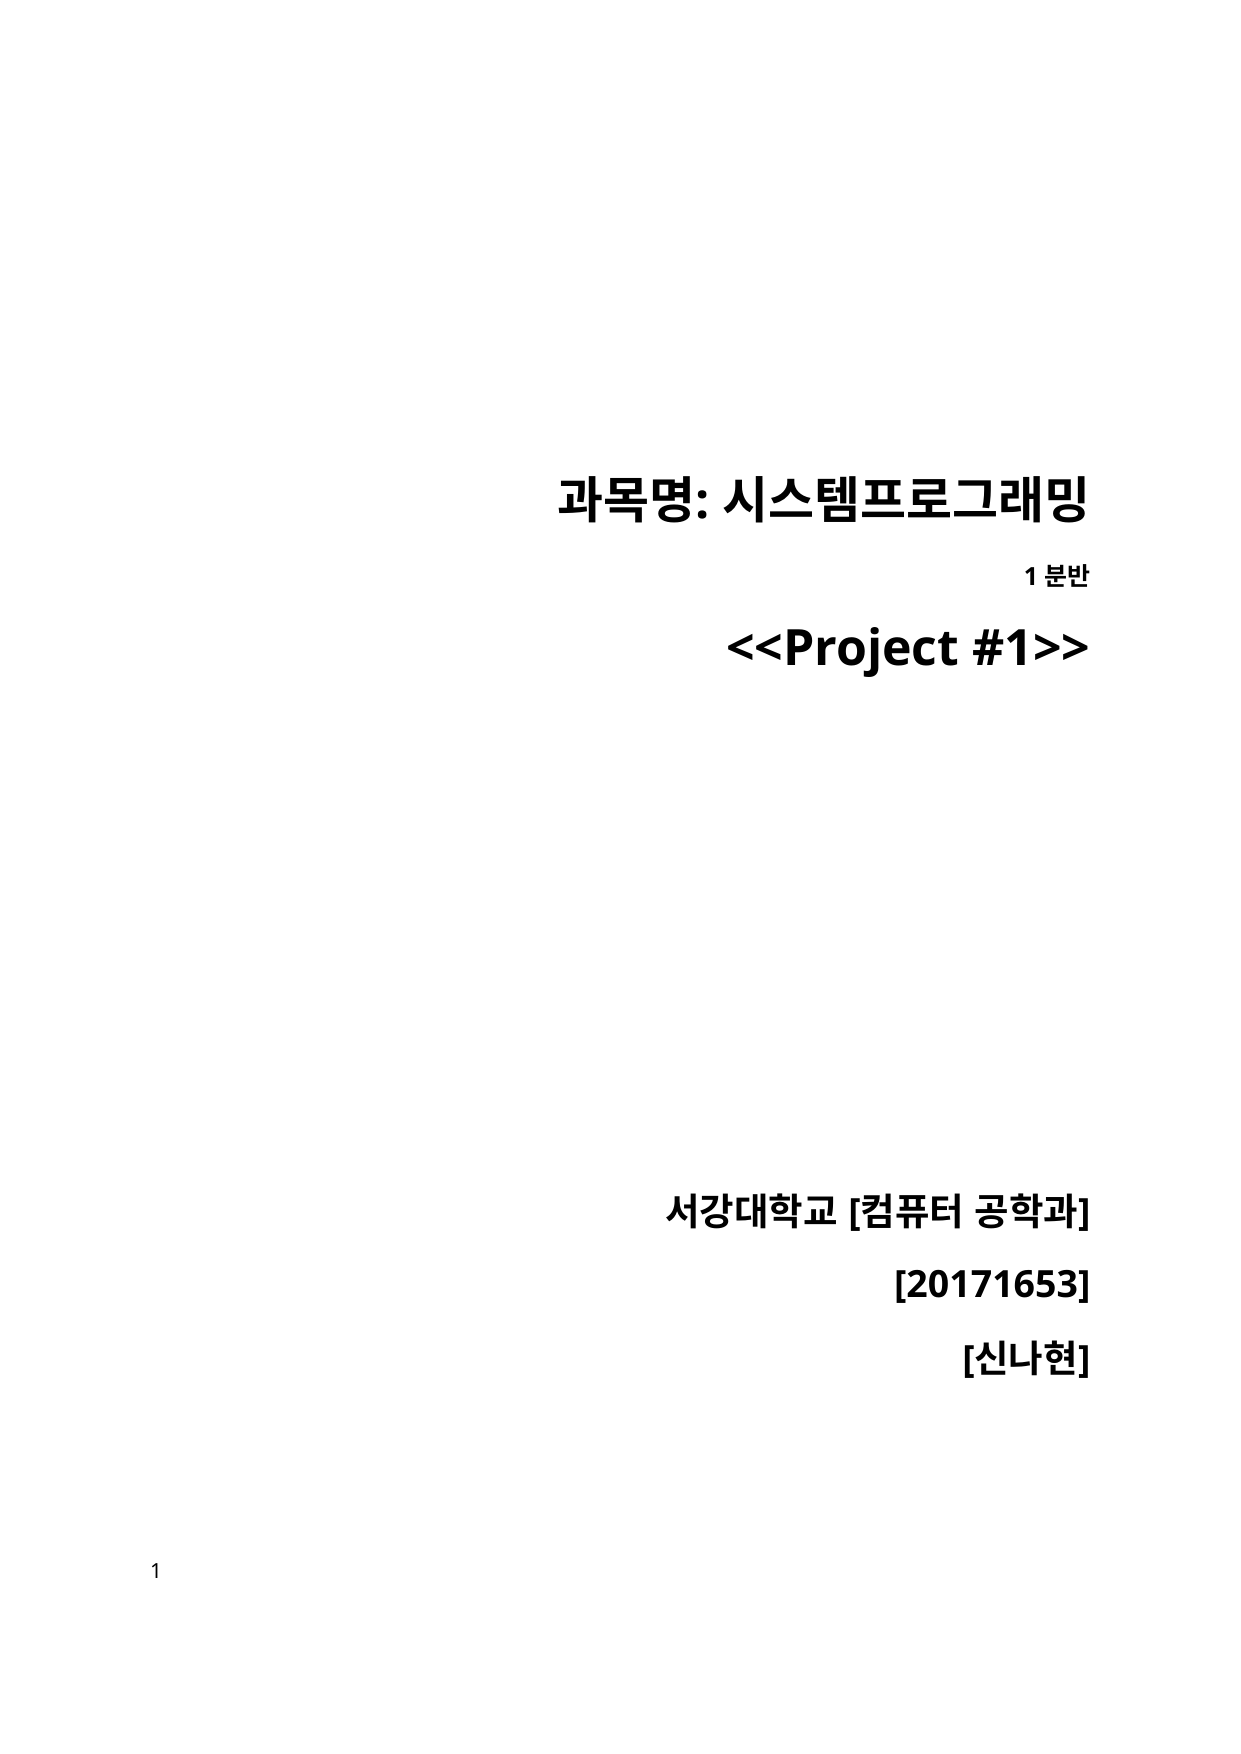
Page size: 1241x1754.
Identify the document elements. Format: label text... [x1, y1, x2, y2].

text [신나현] [150, 1329, 1090, 1383]
text 1 분반 [150, 556, 1090, 592]
text [20171653] [150, 1257, 1090, 1308]
text 서강대학교 [컴퓨터 공학과] [150, 1182, 1090, 1236]
text <<Project #1>> [150, 612, 1090, 680]
text 과목명: 시스템프로그래밍 [150, 461, 1090, 534]
